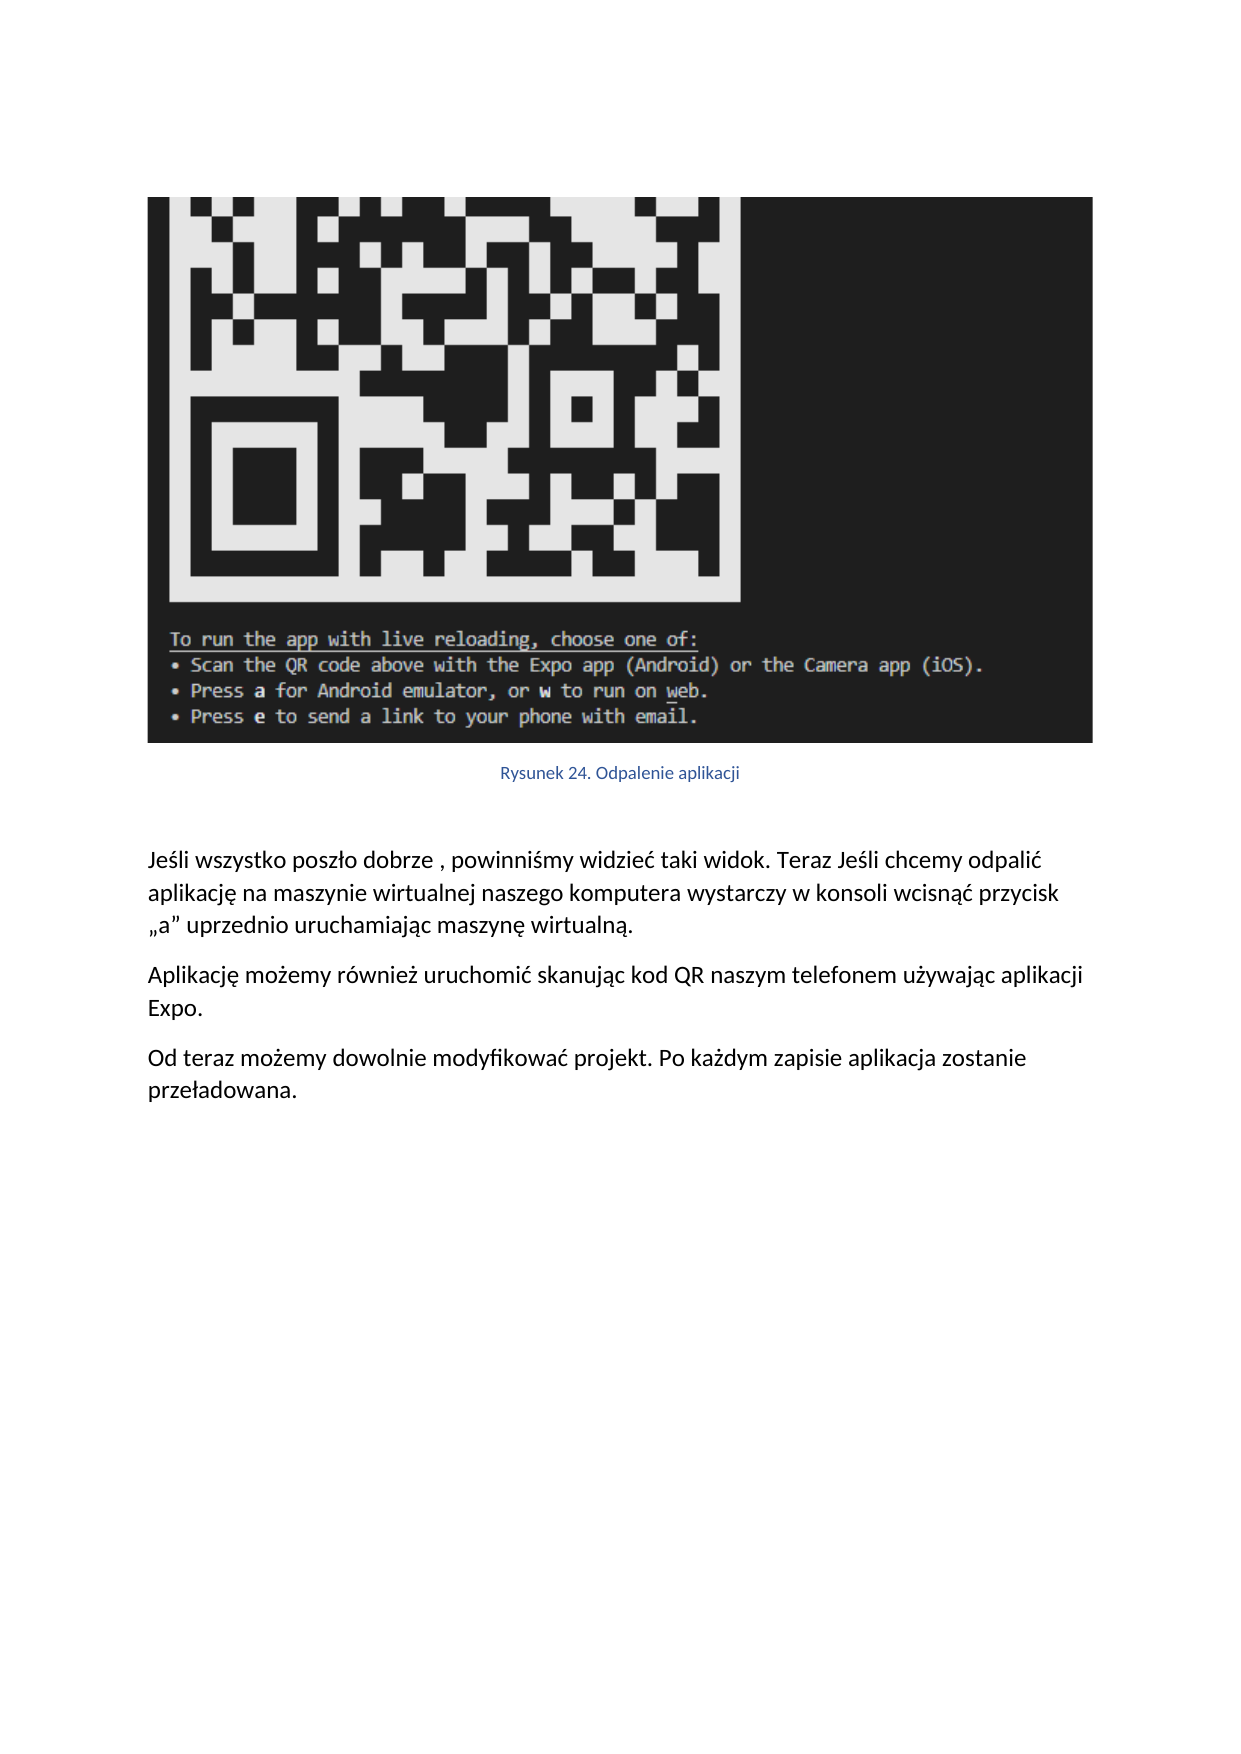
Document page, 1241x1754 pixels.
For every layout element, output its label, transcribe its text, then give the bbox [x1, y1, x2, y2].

text Jeśli wszystko poszło dobrze , powinniśmy widzieć taki widok. Teraz Jeśli chcemy odpalić aplikację na maszynie wirtualnej naszego komputera wystarczy w konsoli wcisnąć przycisk „a” uprzednio uruchamiając maszynę wirtualną. [148, 844, 1093, 940]
text Rysunek 24. Odpalenie aplikacji [148, 761, 1093, 784]
text Od teraz możemy dowolnie modyfikować projekt. Po każdym zapisie aplikacja zostanie przeładowana. [148, 1042, 1093, 1105]
picture [147, 197, 1093, 743]
text Aplikację możemy również uruchomić skanując kod QR naszym telefonem używając aplikacji Expo. [148, 959, 1093, 1023]
